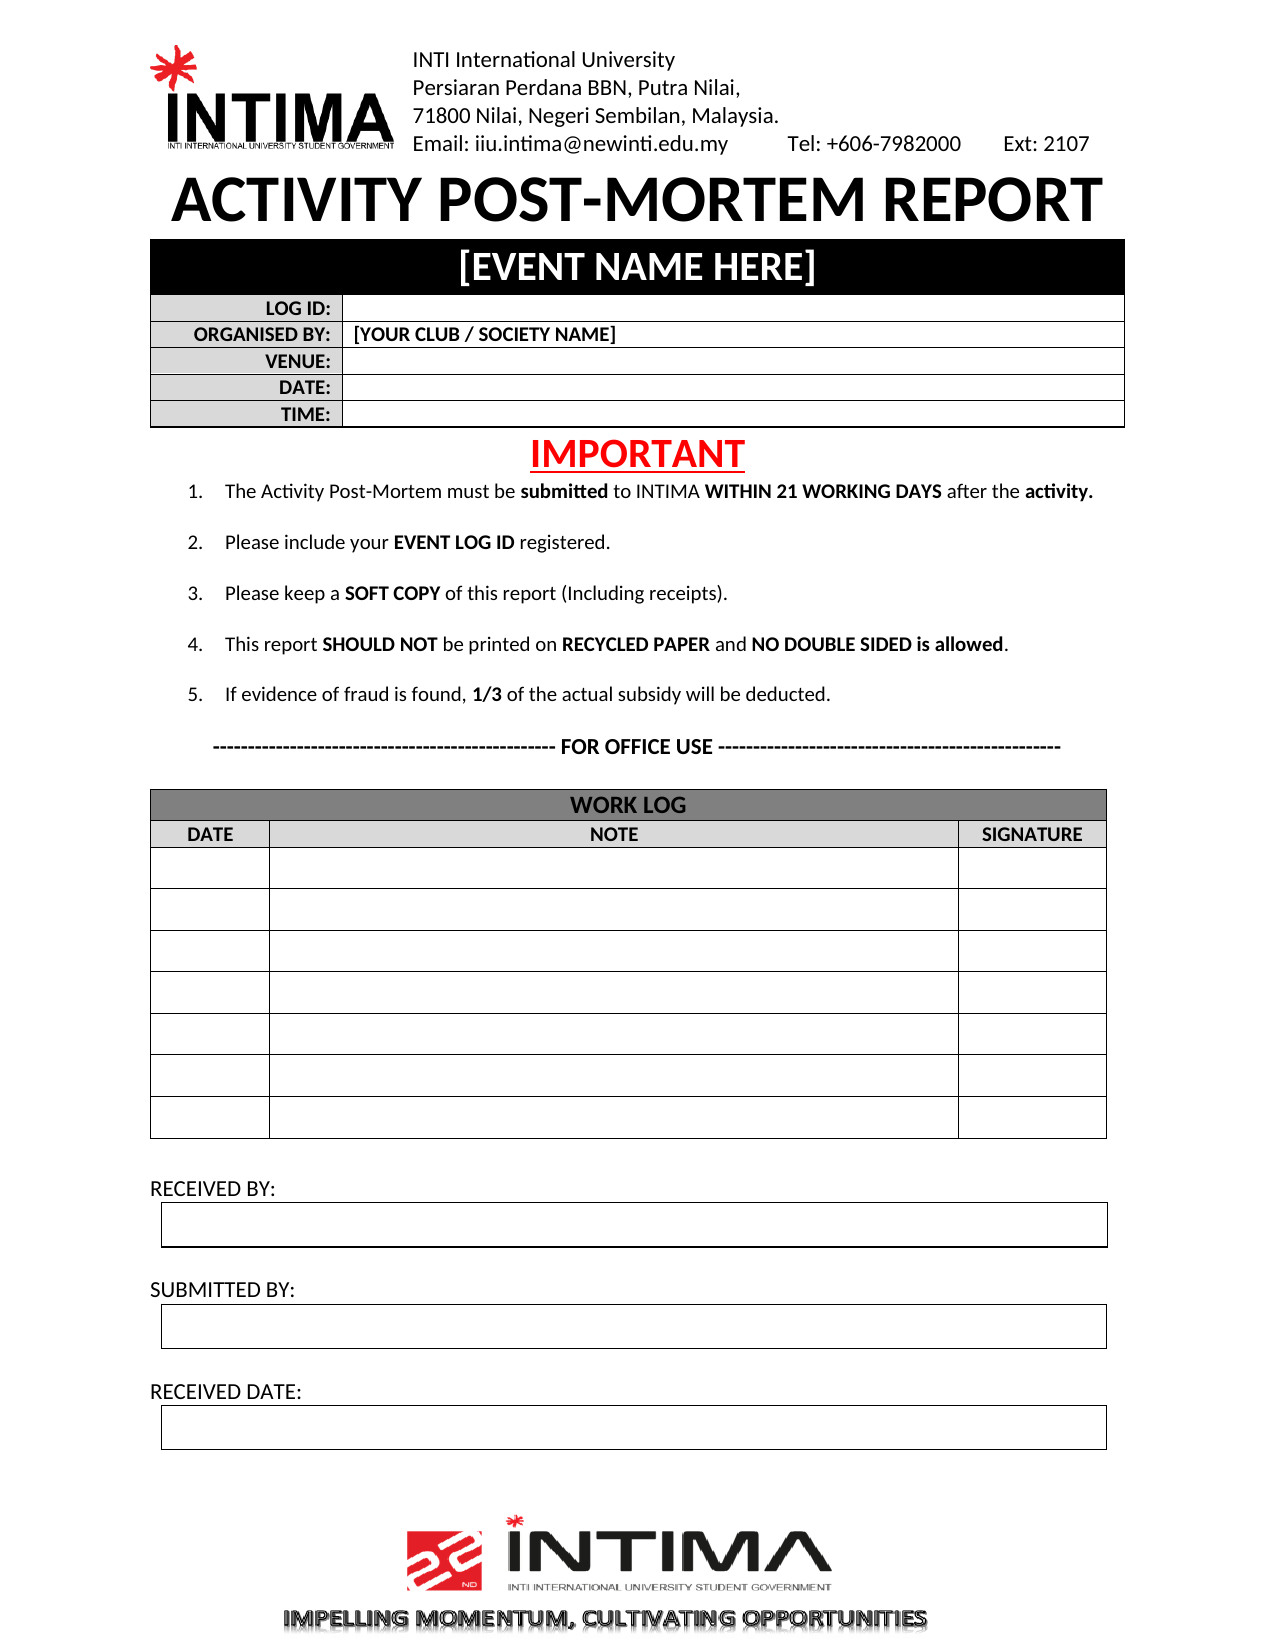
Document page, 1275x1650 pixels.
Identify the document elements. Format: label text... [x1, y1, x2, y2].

table_cell NOTE [270, 821, 958, 847]
table_cell [959, 931, 1106, 971]
table_cell [959, 848, 1106, 888]
table_cell [151, 972, 269, 1013]
table_cell [270, 1097, 958, 1137]
text RECEIVED BY: [150, 1174, 1125, 1202]
picture [280, 1512, 943, 1650]
table_cell [343, 295, 1124, 321]
table_cell [YOUR CLUB / SOCIETY NAME] [343, 322, 1124, 347]
list If evidence of fraud is found, 1/3 of the actual subsidy will be deducted. [187, 682, 1125, 707]
table_cell [151, 931, 269, 971]
table_cell LOG ID: [151, 295, 342, 321]
text SUBMITTED BY: [150, 1276, 1125, 1303]
table_header [EVENT NAME HERE] [151, 240, 1124, 294]
picture [150, 45, 394, 157]
table_cell [270, 931, 958, 971]
table_cell [343, 348, 1124, 373]
table_cell [270, 848, 958, 888]
table_cell [343, 401, 1124, 426]
list Please include your EVENT LOG ID registered. [187, 529, 1125, 554]
table_cell [959, 1097, 1106, 1137]
table_header [162, 1305, 1106, 1348]
list Please keep a SOFT COPY of this report (Including receipts). [187, 580, 1125, 605]
table_cell DATE [151, 821, 269, 847]
table_cell [270, 1014, 958, 1054]
text ACTIVITY POST-MORTEM REPORT [150, 157, 1125, 238]
table_cell [959, 1055, 1106, 1096]
table_cell [959, 1014, 1106, 1054]
table_header WORK LOG [151, 790, 1106, 820]
text ------------------------------------------------- FOR OFFICE USE ------------------------------------------------- [150, 732, 1125, 761]
list This report SHOULD NOT be printed on RECYCLED PAPER and NO DOUBLE SIDED is allowed. [187, 631, 1125, 656]
table_cell [151, 1055, 269, 1096]
list The Activity Post-Mortem must be submitted to INTIMA WITHIN 21 WORKING DAYS after the activity. [187, 478, 1125, 504]
table_header [162, 1406, 1106, 1449]
table_cell [151, 889, 269, 930]
table_cell [270, 1055, 958, 1096]
table_cell [270, 889, 958, 930]
table_cell [151, 1097, 269, 1137]
table_cell [959, 889, 1106, 930]
text RECEIVED DATE: [150, 1377, 1125, 1405]
table_cell [151, 848, 269, 888]
table_cell SIGNATURE [959, 821, 1106, 847]
table_cell DATE: [151, 375, 342, 400]
table_cell [959, 972, 1106, 1013]
table_cell VENUE: [151, 348, 342, 373]
table_cell [151, 1014, 269, 1054]
table_header [162, 1203, 1107, 1246]
text IMPORTANT [150, 428, 1125, 478]
table_cell [343, 375, 1124, 400]
table_cell [270, 972, 958, 1013]
table_cell ORGANISED BY: [151, 322, 342, 347]
table_cell TIME: [151, 401, 342, 426]
